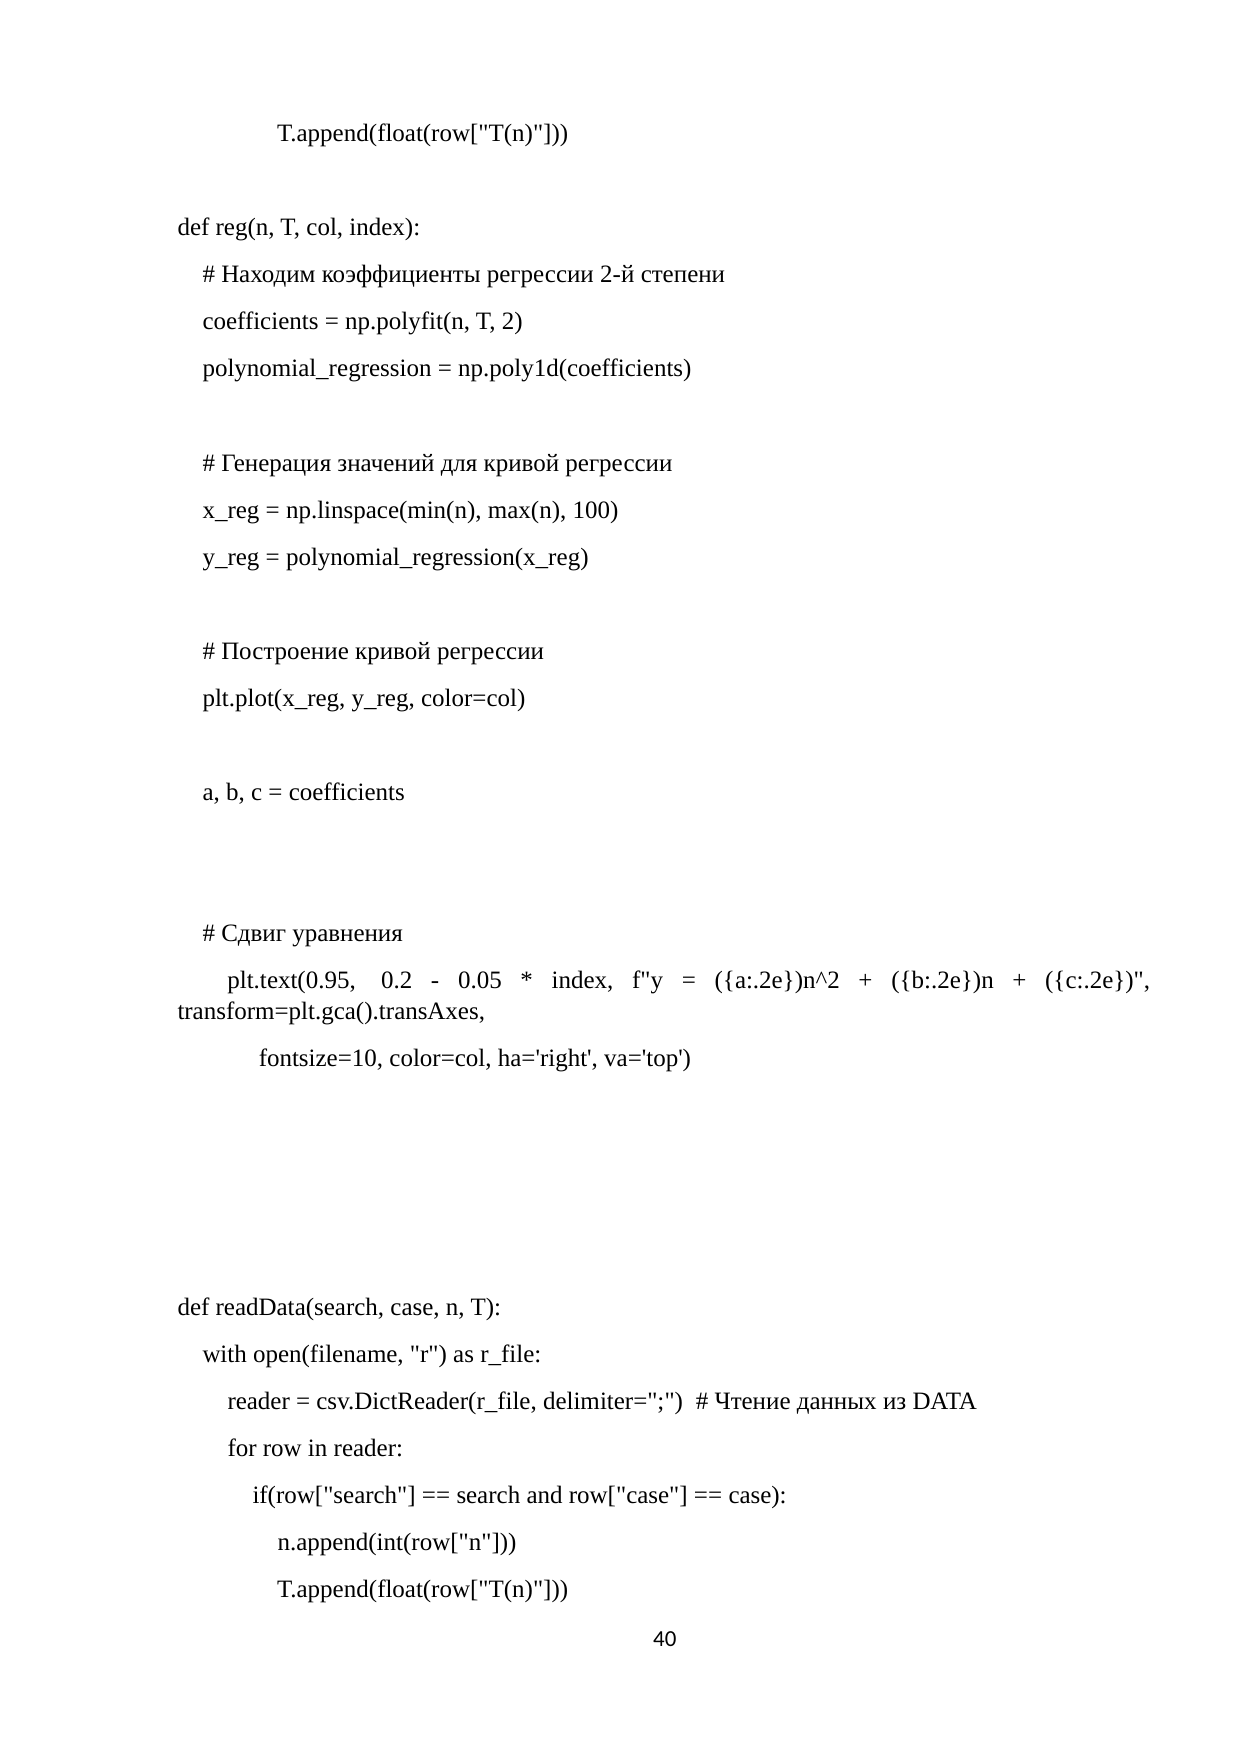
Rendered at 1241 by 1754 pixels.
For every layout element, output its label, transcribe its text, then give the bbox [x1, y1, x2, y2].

text fontsize=10, color=col, ha='right', va='top') [177, 1043, 1152, 1072]
text T.append(float(row["T(n)"])) [177, 1574, 1152, 1603]
text plt.text(0.95, 0.2 - 0.05 * index, f"y = ({a:.2e})n^2 + ({b:.2e})n + ({c:.2e})", transform=plt.gca().transAxes, [177, 966, 1152, 1025]
text T.append(float(row["T(n)"])) [177, 118, 1152, 147]
text x_reg = np.linspace(min(n), max(n), 100) [177, 495, 1152, 523]
text polynomial_regression = np.poly1d(coefficients) [177, 353, 1152, 382]
text # Сдвиг уравнения [177, 918, 1152, 947]
text n.append(int(row["n"])) [177, 1527, 1152, 1556]
text for row in reader: [177, 1433, 1152, 1462]
text # Находим коэффициенты регрессии 2-й степени [177, 259, 1152, 288]
text def readData(search, case, n, T): [177, 1292, 1152, 1320]
text reader = csv.DictReader(r_file, delimiter=";") # Чтение данных из DATA [177, 1386, 1152, 1414]
text # Построение кривой регрессии [177, 636, 1152, 665]
text with open(filename, "r") as r_file: [177, 1339, 1152, 1367]
text if(row["search"] == search and row["case"] == case): [177, 1480, 1152, 1509]
text coefficients = np.polyfit(n, T, 2) [177, 306, 1152, 335]
text def reg(n, T, col, index): [177, 212, 1152, 241]
text y_reg = polynomial_regression(x_reg) [177, 542, 1152, 571]
text # Генерация значений для кривой регрессии [177, 448, 1152, 476]
text plt.plot(x_reg, y_reg, color=col) [177, 683, 1152, 712]
text a, b, c = coefficients [177, 777, 1152, 806]
